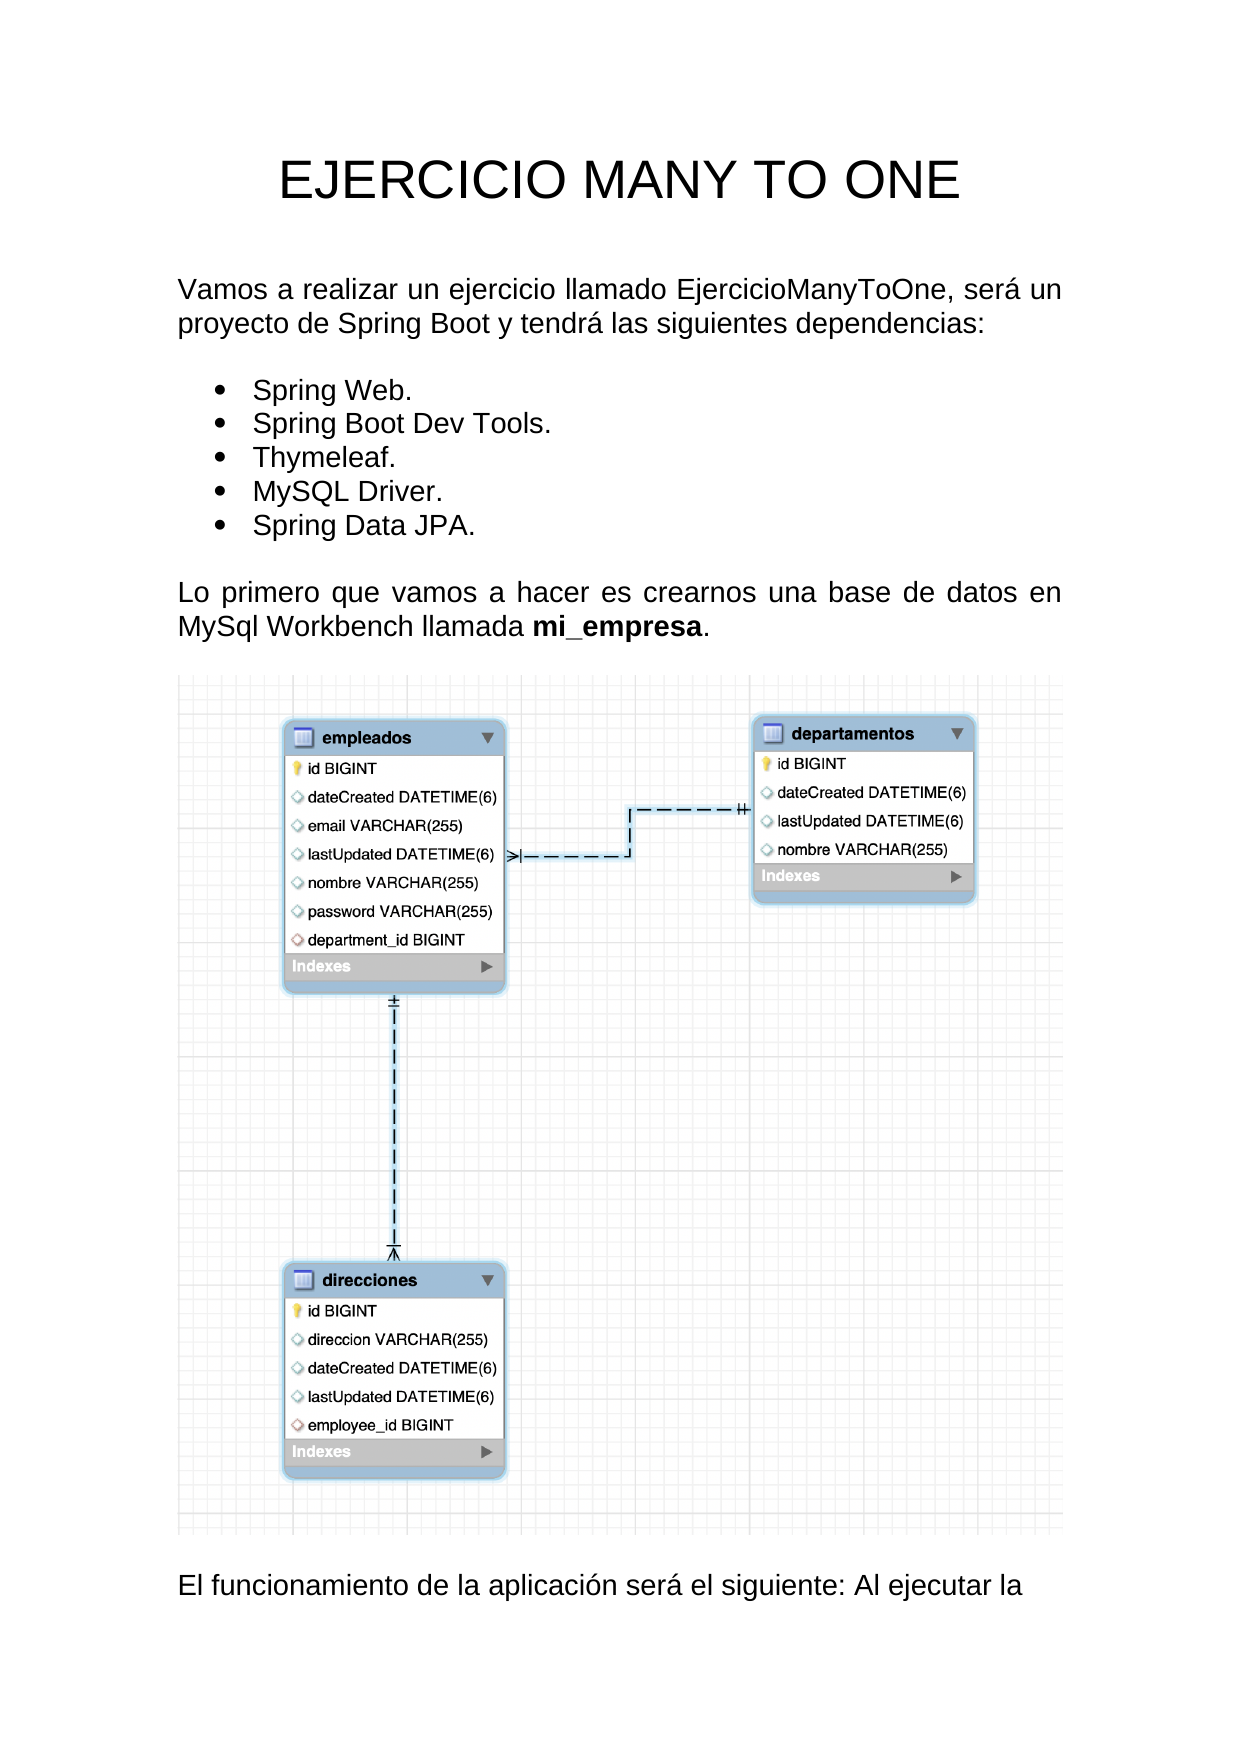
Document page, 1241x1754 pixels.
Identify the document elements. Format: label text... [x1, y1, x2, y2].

text El funcionamiento de la aplicación será el siguiente: Al ejecutar la [177, 1568, 1063, 1601]
list Thymeleaf. [215, 440, 1063, 474]
text Lo primero que vamos a hacer es crearnos una base de datos en MySql Workbench llamada mi_empresa. [177, 575, 1063, 642]
text Vamos a realizar un ejercicio llamado EjercicioManyToOne, será un proyecto de Spring Boot y tendrá las siguientes dependencias: [177, 272, 1063, 339]
list Spring Data JPA. [215, 508, 1063, 542]
list Spring Boot Dev Tools. [215, 407, 1063, 440]
list MySQL Driver. [215, 474, 1063, 508]
text EJERCICIO MANY TO ONE [177, 148, 1063, 210]
list Spring Web. [215, 373, 1063, 407]
picture [177, 675, 1063, 1535]
